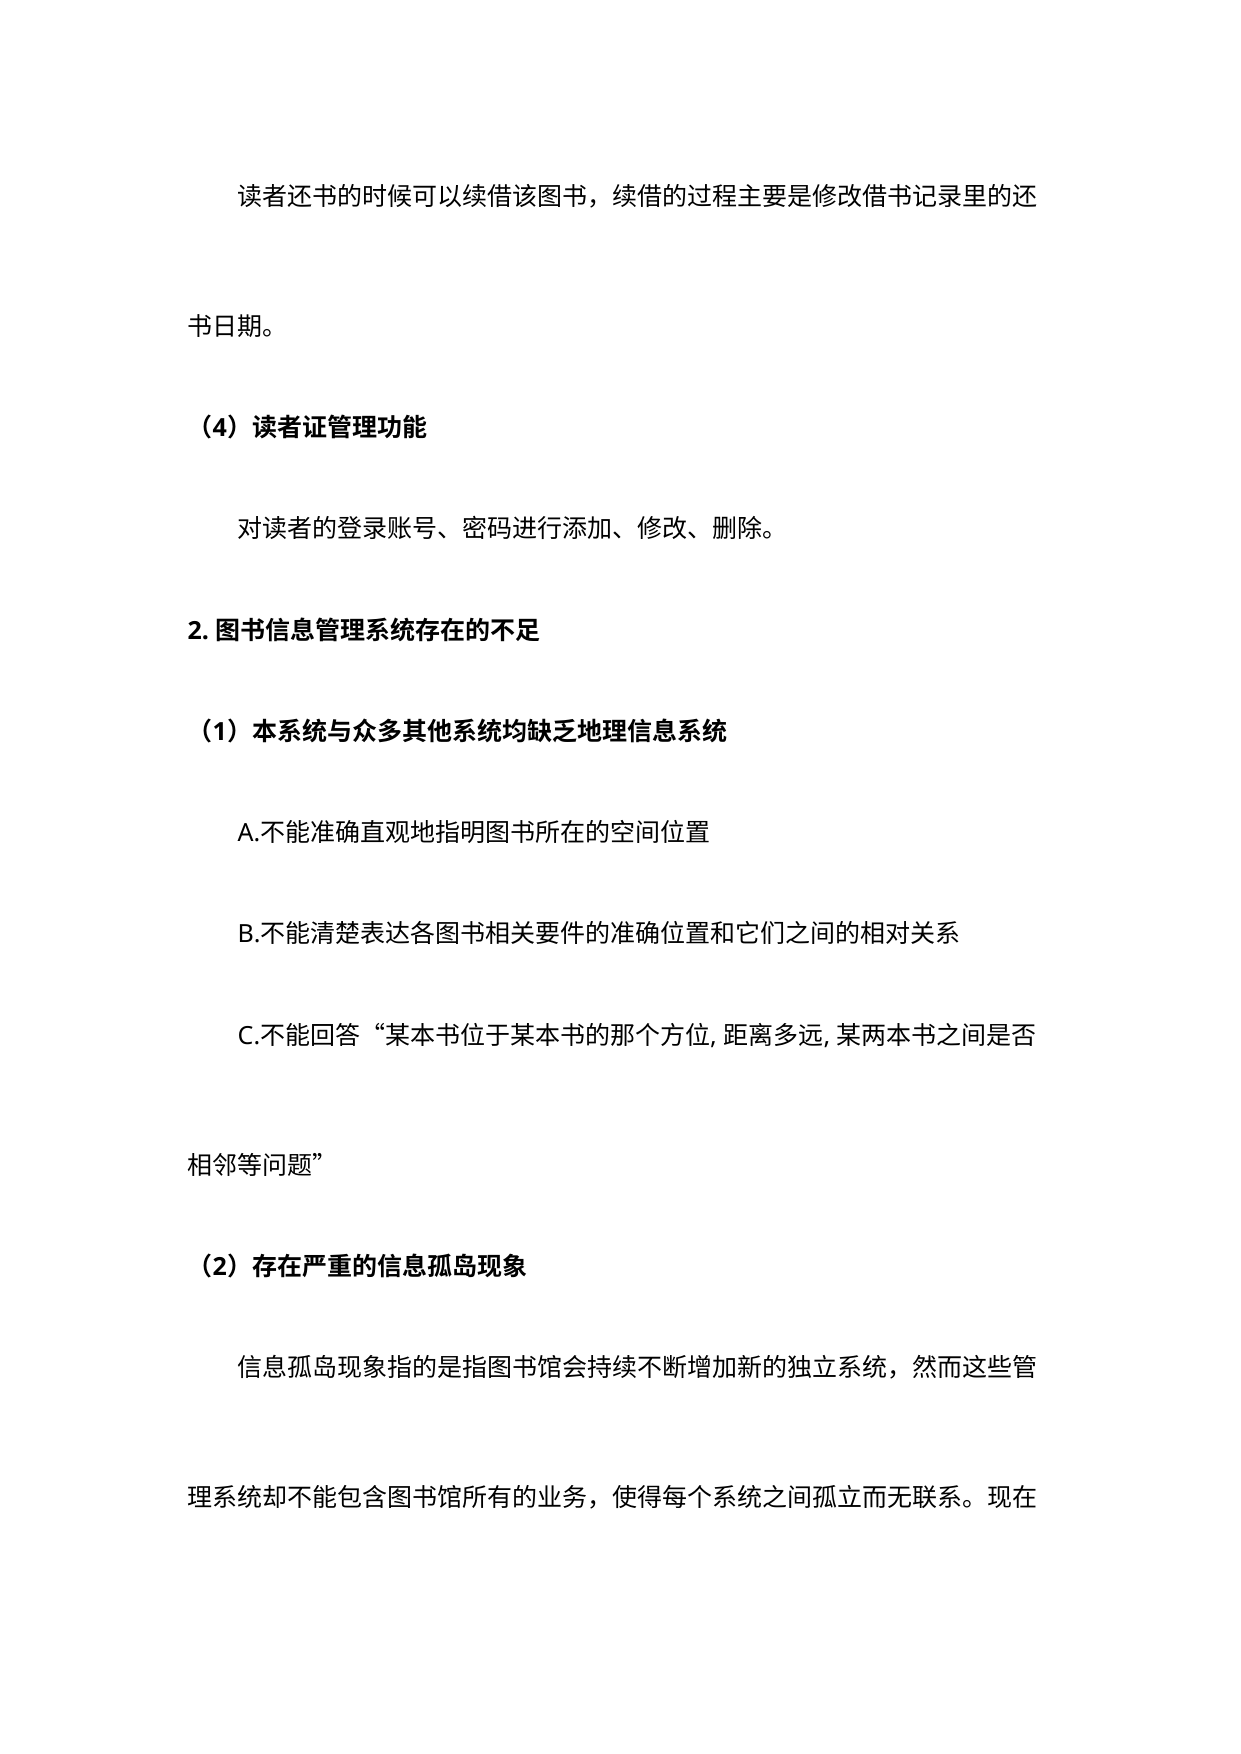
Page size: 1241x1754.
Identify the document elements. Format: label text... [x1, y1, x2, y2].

text （4）读者证管理功能 [187, 393, 1053, 458]
text （2）存在严重的信息孤岛现象 [187, 1232, 1053, 1297]
text 对读者的登录账号、密码进行添加、修改、删除。 [187, 494, 1053, 559]
list 图书信息管理系统存在的不足 [187, 596, 1053, 661]
text B.不能清楚表达各图书相关要件的准确位置和它们之间的相对关系 [187, 899, 1053, 964]
text A.不能准确直观地指明图书所在的空间位置 [187, 798, 1053, 863]
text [187, 1333, 1053, 1528]
text C.不能回答“某本书位于某本书的那个方位, 距离多远, 某两本书之间是否相邻等问题” [187, 1001, 1053, 1196]
text （1）本系统与众多其他系统均缺乏地理信息系统 [187, 697, 1053, 762]
text 读者还书的时候可以续借该图书，续借的过程主要是修改借书记录里的还书日期。 [187, 162, 1053, 357]
